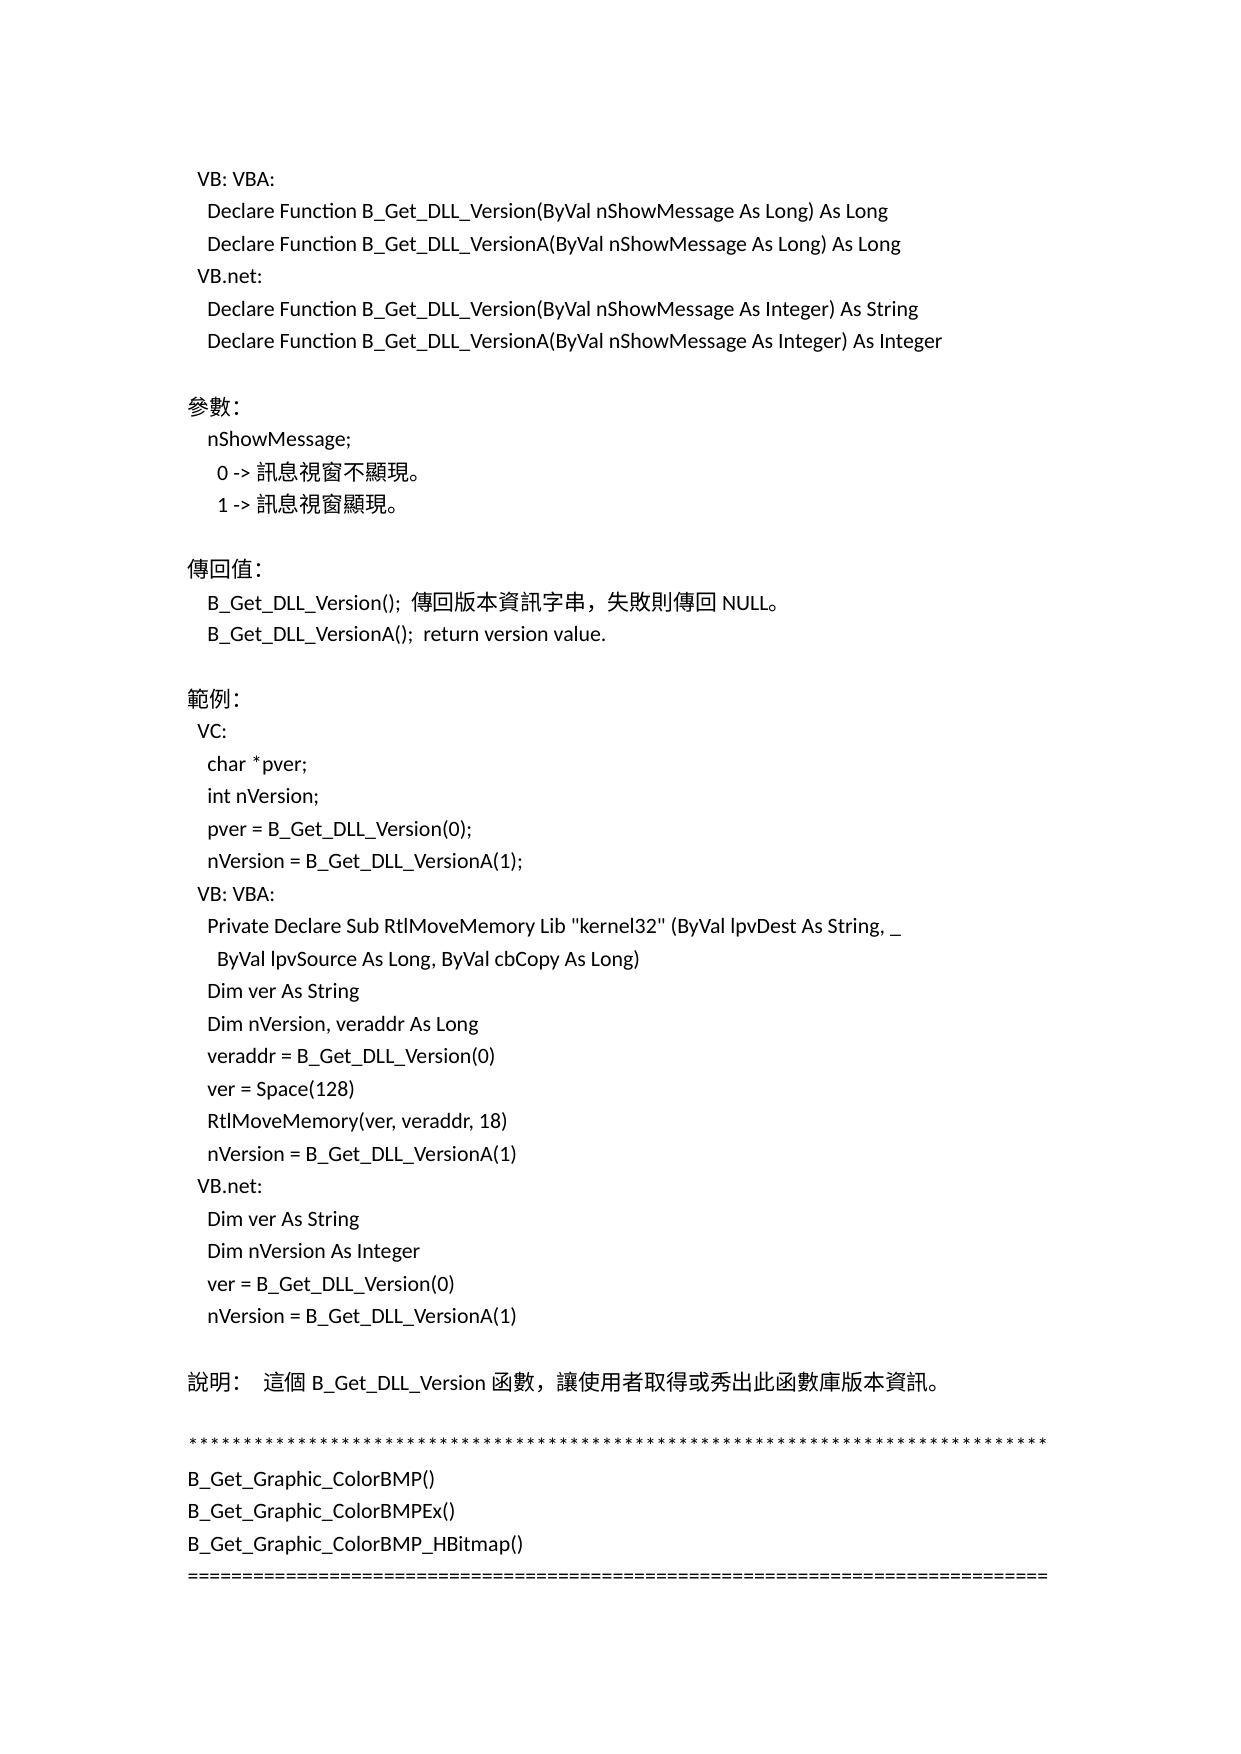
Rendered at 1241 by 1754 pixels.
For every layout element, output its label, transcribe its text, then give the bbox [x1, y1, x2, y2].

text Dim nVersion As Integer [187, 1234, 1053, 1267]
text Private Declare Sub RtlMoveMemory Lib "kernel32" (ByVal lpvDest As String, _ [187, 909, 1053, 942]
text nShowMessage; [187, 422, 1053, 454]
text 範例： [187, 682, 1053, 714]
text nVersion = B_Get_DLL_VersionA(1) [187, 1137, 1053, 1169]
text ver = B_Get_DLL_Version(0) [187, 1267, 1053, 1299]
text Declare Function B_Get_DLL_Version(ByVal nShowMessage As Long) As Long [187, 194, 1053, 227]
text ******************************************************************************* [187, 1429, 1053, 1462]
text pver = B_Get_DLL_Version(0); [187, 812, 1053, 844]
text nVersion = B_Get_DLL_VersionA(1) [187, 1299, 1053, 1332]
text B_Get_Graphic_ColorBMPEx() [187, 1494, 1053, 1527]
text Declare Function B_Get_DLL_Version(ByVal nShowMessage As Integer) As String [187, 292, 1053, 324]
text RtlMoveMemory(ver, veraddr, 18) [187, 1104, 1053, 1137]
text 參數： [187, 389, 1053, 422]
text =============================================================================== [187, 1559, 1053, 1592]
text 傳回值： [187, 552, 1053, 584]
text B_Get_Graphic_ColorBMP() [187, 1462, 1053, 1494]
text VB: VBA: [187, 162, 1053, 194]
text Dim ver As String [187, 1202, 1053, 1234]
text 1 -> 訊息視窗顯現。 [187, 487, 1053, 519]
text VC: [187, 714, 1053, 747]
text ver = Space(128) [187, 1072, 1053, 1104]
text 0 -> 訊息視窗不顯現。 [187, 454, 1053, 487]
text ByVal lpvSource As Long, ByVal cbCopy As Long) [187, 942, 1053, 974]
text Declare Function B_Get_DLL_VersionA(ByVal nShowMessage As Long) As Long [187, 227, 1053, 259]
text veraddr = B_Get_DLL_Version(0) [187, 1039, 1053, 1072]
text B_Get_DLL_VersionA(); return version value. [187, 617, 1053, 649]
text int nVersion; [187, 779, 1053, 812]
text VB.net: [187, 1169, 1053, 1202]
text 說明： 這個 B_Get_DLL_Version 函數，讓使用者取得或秀出此函數庫版本資訊。 [187, 1364, 1053, 1397]
text VB: VBA: [187, 877, 1053, 909]
text Declare Function B_Get_DLL_VersionA(ByVal nShowMessage As Integer) As Integer [187, 324, 1053, 357]
text nVersion = B_Get_DLL_VersionA(1); [187, 844, 1053, 877]
text B_Get_DLL_Version(); 傳回版本資訊字串，失敗則傳回 NULL。 [187, 584, 1053, 617]
text VB.net: [187, 259, 1053, 292]
text B_Get_Graphic_ColorBMP_HBitmap() [187, 1527, 1053, 1559]
text Dim ver As String [187, 974, 1053, 1007]
text char *pver; [187, 747, 1053, 779]
text Dim nVersion, veraddr As Long [187, 1007, 1053, 1039]
